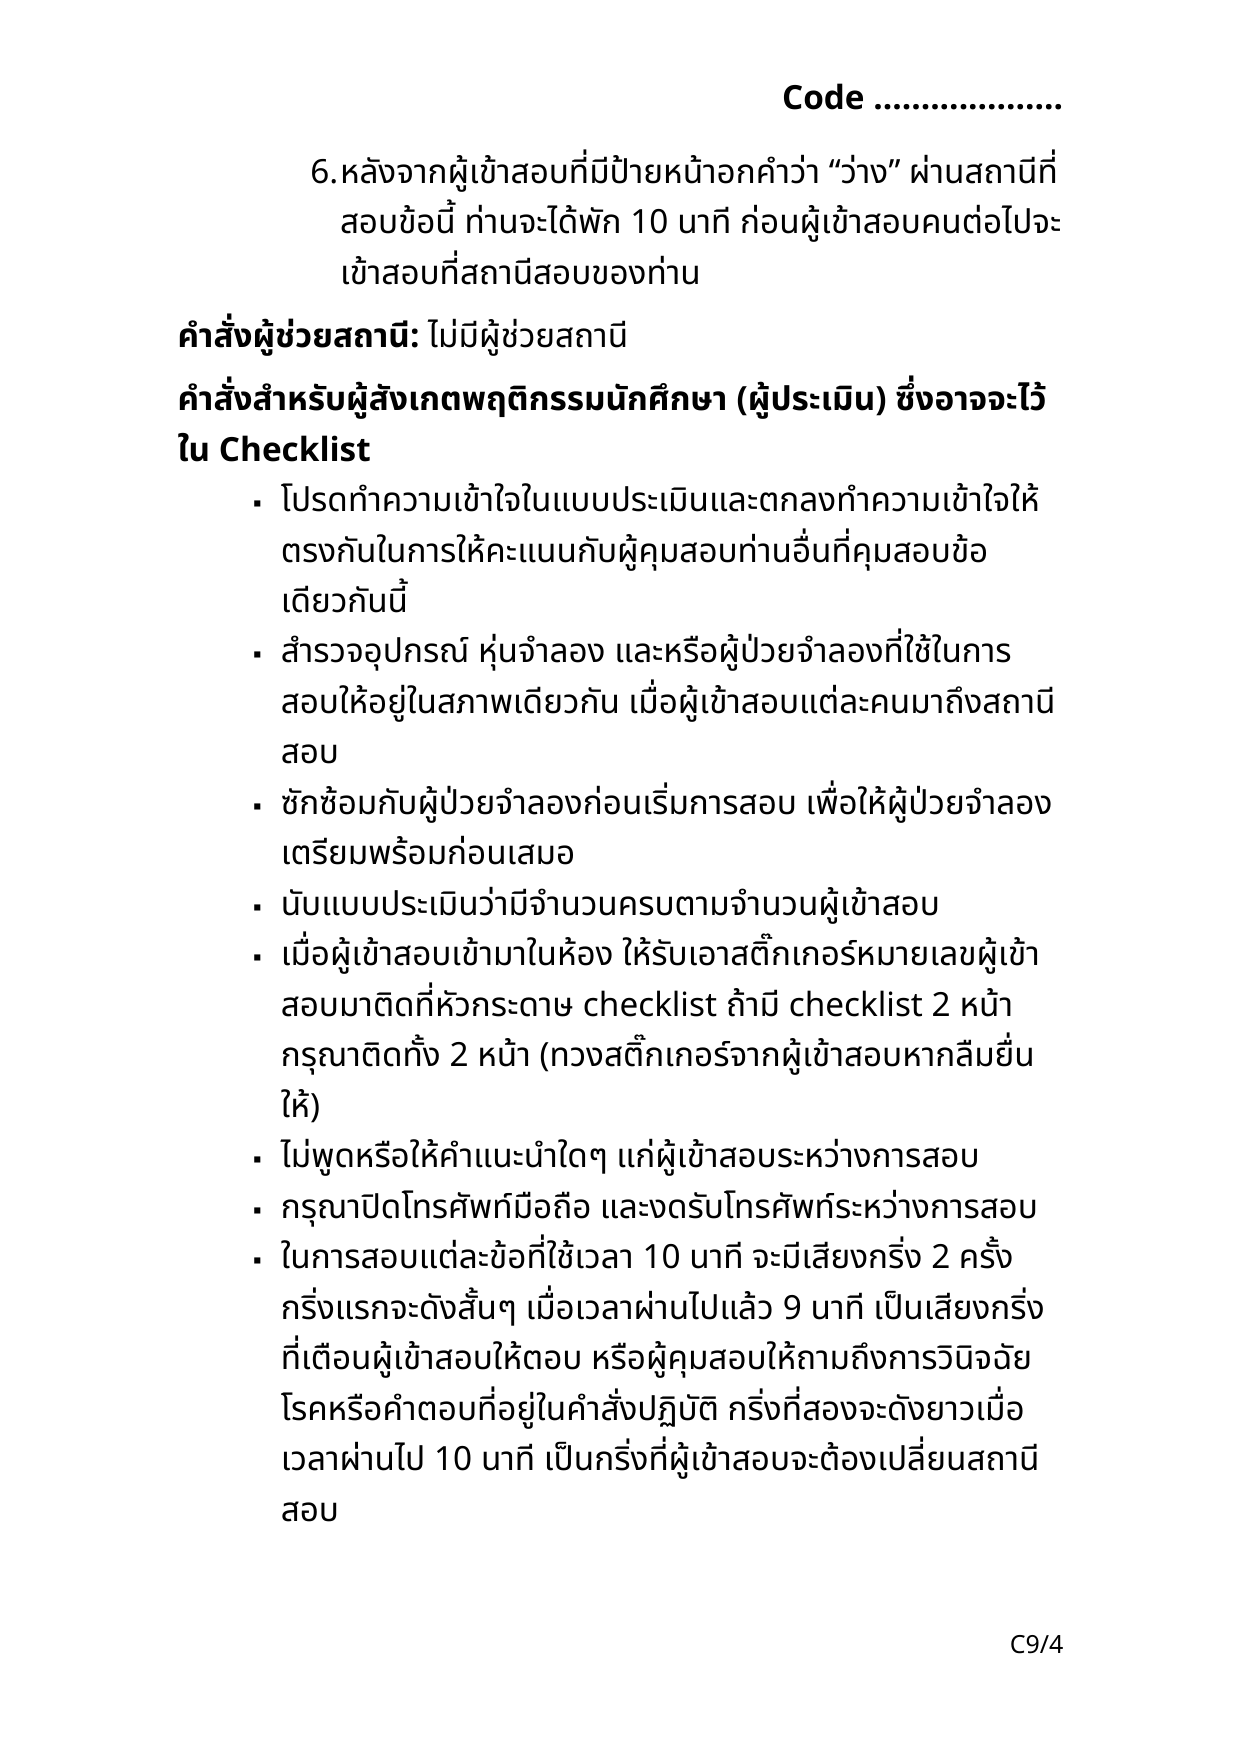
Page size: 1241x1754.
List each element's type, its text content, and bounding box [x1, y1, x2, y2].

list นับแบบประเมินว่ามีจำนวนครบตามจำนวนผู้เข้าสอบ [252, 879, 1063, 930]
list หลังจากผู้เข้าสอบที่มีป้ายหน้าอกคำว่า “ว่าง” ผ่านสถานีที่สอบข้อนี้ ท่านจะได้พัก 10 นาที ก่อนผู้เข้าสอบคนต่อไปจะเข้าสอบที่สถานีสอบของท่าน [310, 148, 1063, 299]
list กรุณาปิดโทรศัพท์มือถือ และงดรับโทรศัพท์ระหว่างการสอบ [252, 1183, 1063, 1233]
text คำสั่งสำหรับผู้สังเกตพฤติกรรมนักศึกษา (ผู้ประเมิน) ซึ่งอาจจะไว้ใน Checklist [177, 375, 1063, 476]
text คำสั่งผู้ช่วยสถานี: ไม่มีผู้ช่วยสถานี [177, 312, 1063, 362]
list ไม่พูดหรือให้คำแนะนำใดๆ แก่ผู้เข้าสอบระหว่างการสอบ [252, 1132, 1063, 1183]
list สำรวจอุปกรณ์ หุ่นจำลอง และหรือผู้ป่วยจำลองที่ใช้ในการสอบให้อยู่ในสภาพเดียวกัน เมื่อผู้เข้าสอบแต่ละคนมาถึงสถานีสอบ [252, 627, 1063, 779]
list ในการสอบแต่ละข้อที่ใช้เวลา 10 นาที จะมีเสียงกริ่ง 2 ครั้ง กริ่งแรกจะดังสั้นๆ เมื่อเวลาผ่านไปแล้ว 9 นาที เป็นเสียงกริ่งที่เตือนผู้เข้าสอบให้ตอบ หรือผู้คุมสอบให้ถามถึงการวินิจฉัยโรคหรือคำตอบที่อยู่ในคำสั่งปฏิบัติ กริ่งที่สองจะดังยาวเมื่อเวลาผ่านไป 10 นาที เป็นกริ่งที่ผู้เข้าสอบจะต้องเปลี่ยนสถานีสอบ [252, 1233, 1063, 1536]
list เมื่อผู้เข้าสอบเข้ามาในห้อง ให้รับเอาสติ๊กเกอร์หมายเลขผู้เข้าสอบมาติดที่หัวกระดาษ checklist ถ้ามี checklist 2 หน้า กรุณาติดทั้ง 2 หน้า (ทวงสติ๊กเกอร์จากผู้เข้าสอบหากลืมยื่นให้) [252, 930, 1063, 1132]
list ซักซ้อมกับผู้ป่วยจำลองก่อนเริ่มการสอบ เพื่อให้ผู้ป่วยจำลองเตรียมพร้อมก่อนเสมอ [252, 779, 1063, 879]
list โปรดทำความเข้าใจในแบบประเมินและตกลงทำความเข้าใจให้ตรงกันในการให้คะแนนกับผู้คุมสอบท่านอื่นที่คุมสอบข้อเดียวกันนี้ [252, 476, 1063, 627]
